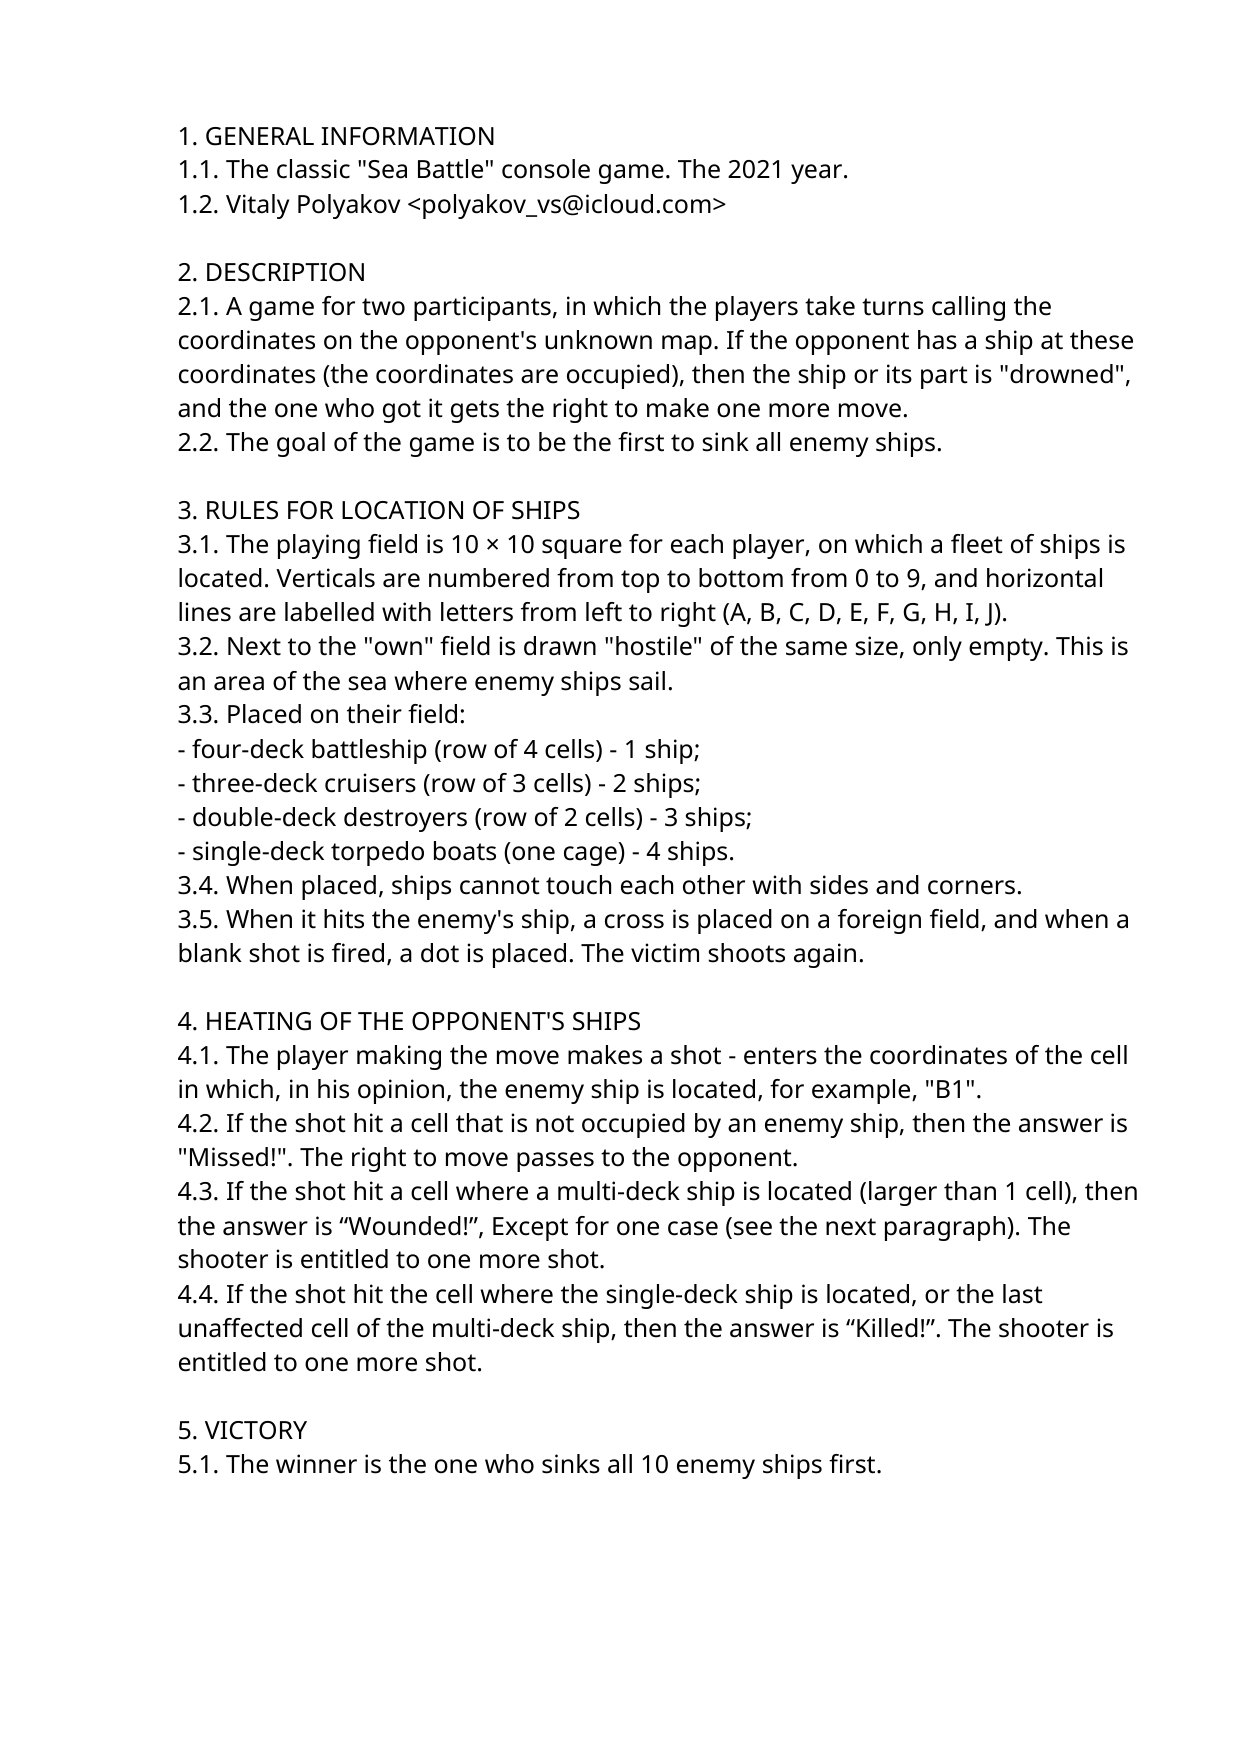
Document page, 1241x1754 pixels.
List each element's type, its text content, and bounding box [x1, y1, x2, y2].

text - three-deck cruisers (row of 3 cells) - 2 ships; [177, 765, 1152, 799]
text 2.2. The goal of the game is to be the first to sink all enemy ships. [177, 425, 1152, 459]
text 2.1. A game for two participants, in which the players take turns calling the coordinates on the opponent's unknown map. If the opponent has a ship at these coordinates (the coordinates are occupied), then the ship or its part is "drowned", and the one who got it gets the right to make one more move. [177, 288, 1152, 425]
text 1.1. The classic "Sea Battle" console game. The 2021 year. [177, 152, 1152, 186]
text 1.2. Vitaly Polyakov <polyakov_vs@icloud.com> [177, 186, 1152, 220]
text 3.4. When placed, ships cannot touch each other with sides and corners. [177, 867, 1152, 902]
text 1. GENERAL INFORMATION [177, 118, 1152, 152]
text 3. RULES FOR LOCATION OF SHIPS [177, 493, 1152, 527]
text 4. HEATING OF THE OPPONENT'S SHIPS [177, 1004, 1152, 1038]
text - double-deck destroyers (row of 2 cells) - 3 ships; [177, 799, 1152, 833]
text 4.1. The player making the move makes a shot - enters the coordinates of the cell in which, in his opinion, the enemy ship is located, for example, "B1". [177, 1038, 1152, 1106]
text 3.3. Placed on their field: [177, 697, 1152, 731]
text 5. VICTORY [177, 1412, 1152, 1447]
text 4.2. If the shot hit a cell that is not occupied by an enemy ship, then the answer is "Missed!". The right to move passes to the opponent. [177, 1106, 1152, 1174]
text 3.5. When it hits the enemy's ship, a cross is placed on a foreign field, and when a blank shot is fired, a dot is placed. The victim shoots again. [177, 902, 1152, 970]
text - single-deck torpedo boats (one cage) - 4 ships. [177, 833, 1152, 867]
text 5.1. The winner is the one who sinks all 10 enemy ships first. [177, 1447, 1152, 1481]
text 3.1. The playing field is 10 × 10 square for each player, on which a fleet of ships is located. Verticals are numbered from top to bottom from 0 to 9, and horizontal lines are labelled with letters from left to right (A, B, C, D, E, F, G, H, I, J). [177, 527, 1152, 629]
text 4.4. If the shot hit the cell where the single-deck ship is located, or the last unaffected cell of the multi-deck ship, then the answer is “Killed!”. The shooter is entitled to one more shot. [177, 1276, 1152, 1378]
text 3.2. Next to the "own" field is drawn "hostile" of the same size, only empty. This is an area of ​​the sea where enemy ships sail. [177, 629, 1152, 697]
text - four-deck battleship (row of 4 cells) - 1 ship; [177, 731, 1152, 765]
text 4.3. If the shot hit a cell where a multi-deck ship is located (larger than 1 cell), then the answer is “Wounded!”, Except for one case (see the next paragraph). The shooter is entitled to one more shot. [177, 1174, 1152, 1276]
text 2. DESCRIPTION [177, 254, 1152, 288]
